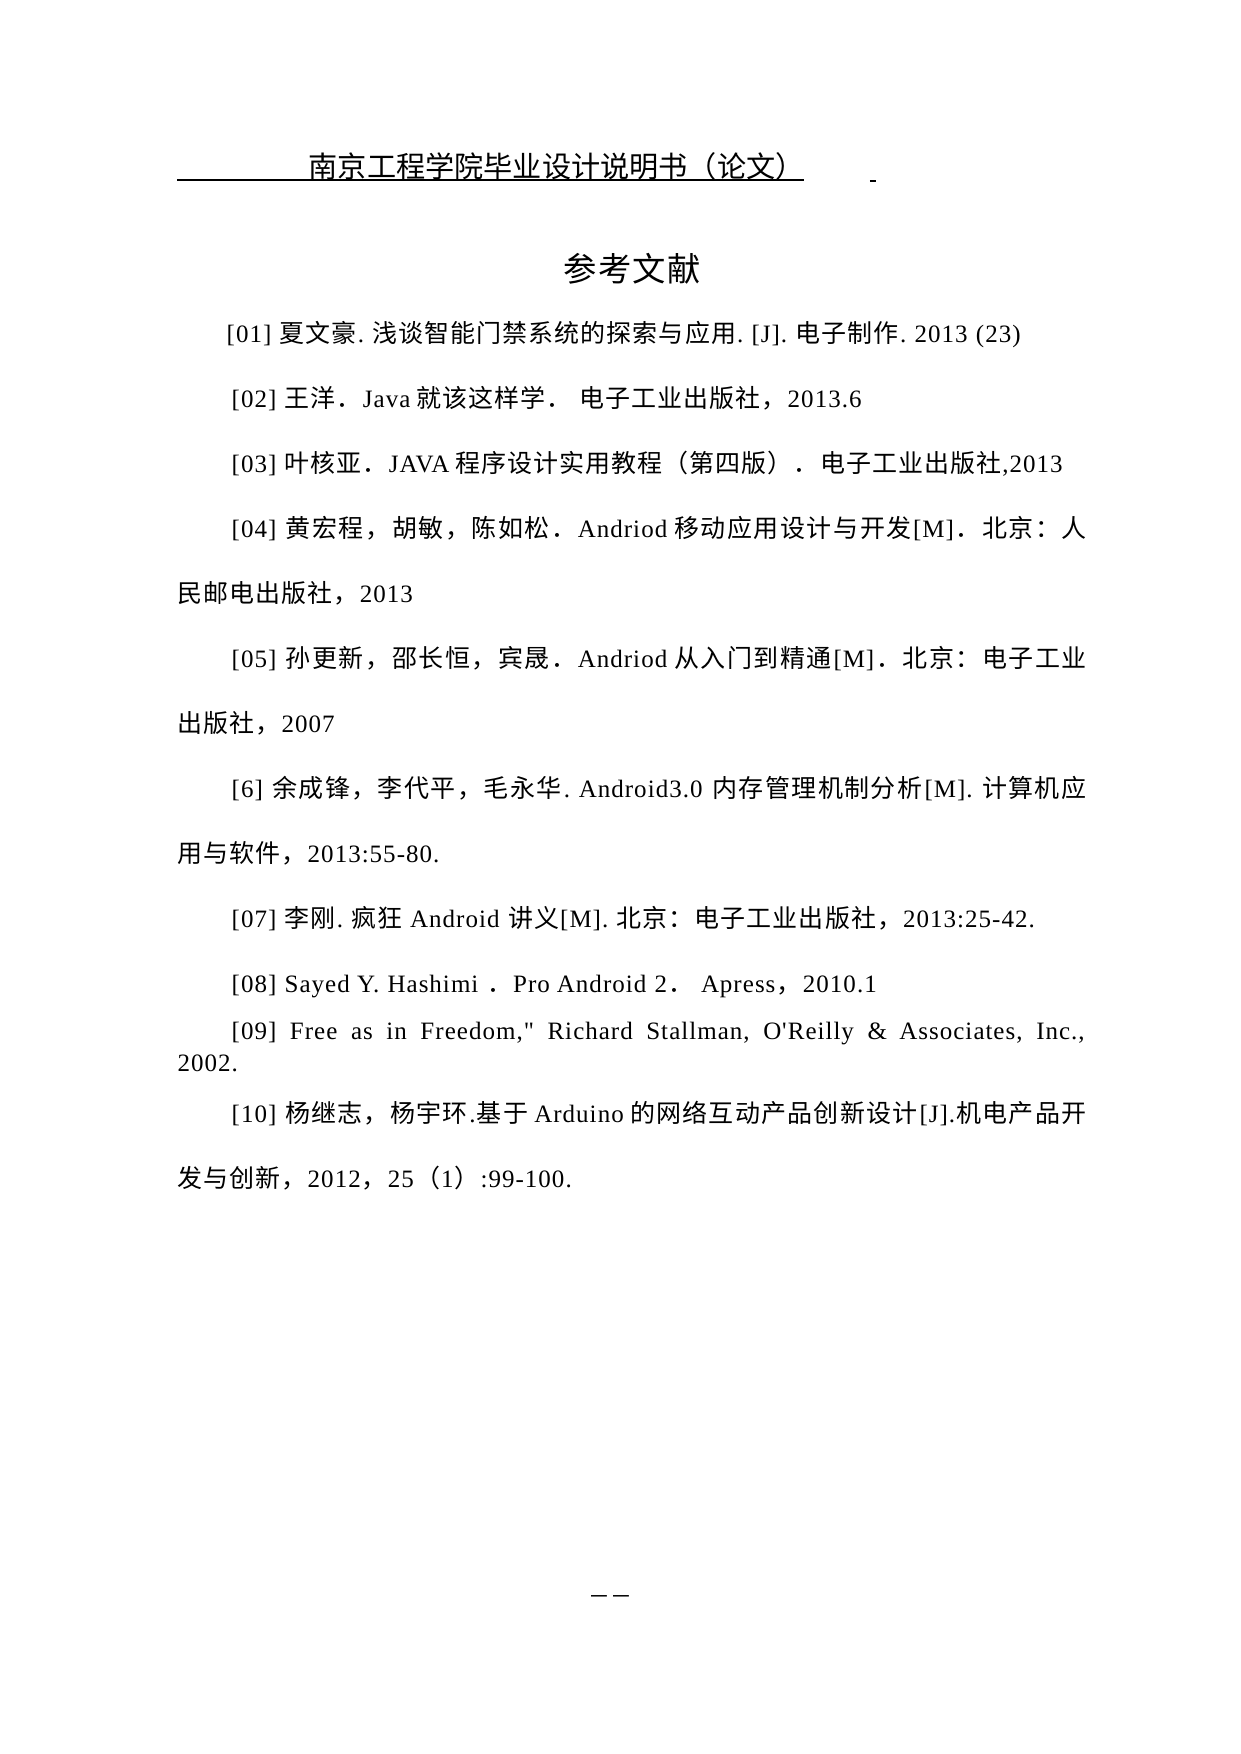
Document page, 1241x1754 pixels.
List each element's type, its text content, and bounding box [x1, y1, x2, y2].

text [10] 杨继志，杨宇环.基于Arduino的网络互动产品创新设计[J].机电产品开发与创新，2012，25（1）:99-100. [177, 1079, 1087, 1209]
text [05] 孙更新，邵长恒，宾晟．Andriod从入门到精通[M]．北京：电子工业出版社，2007 [177, 624, 1087, 754]
text 参考文献 [177, 234, 1087, 299]
text [02] 王洋．Java就该这样学． 电子工业出版社，2013.6 [177, 364, 1087, 429]
text [07] 李刚. 疯狂 Android 讲义[M]. 北京：电子工业出版社，2013:25-42. [177, 884, 1087, 949]
text [09] Free as in Freedom," Richard Stallman, O'Reilly & Associates, Inc., 2002. [177, 1014, 1087, 1079]
text [01] 夏文豪. 浅谈智能门禁系统的探索与应用. [J]. 电子制作. 2013 (23) [177, 299, 1087, 364]
text [04] 黄宏程，胡敏，陈如松．Andriod移动应用设计与开发[M]．北京：人民邮电出版社，2013 [177, 494, 1087, 624]
text [08] Sayed Y. Hashimi ．Pro Android 2． Apress，2010.1 [177, 949, 1087, 1014]
text [6] 余成锋，李代平，毛永华. Android3.0 内存管理机制分析[M]. 计算机应用与软件，2013:55-80. [177, 754, 1087, 884]
text [03] 叶核亚．JAVA程序设计实用教程（第四版）．电子工业出版社,2013 [177, 429, 1087, 494]
